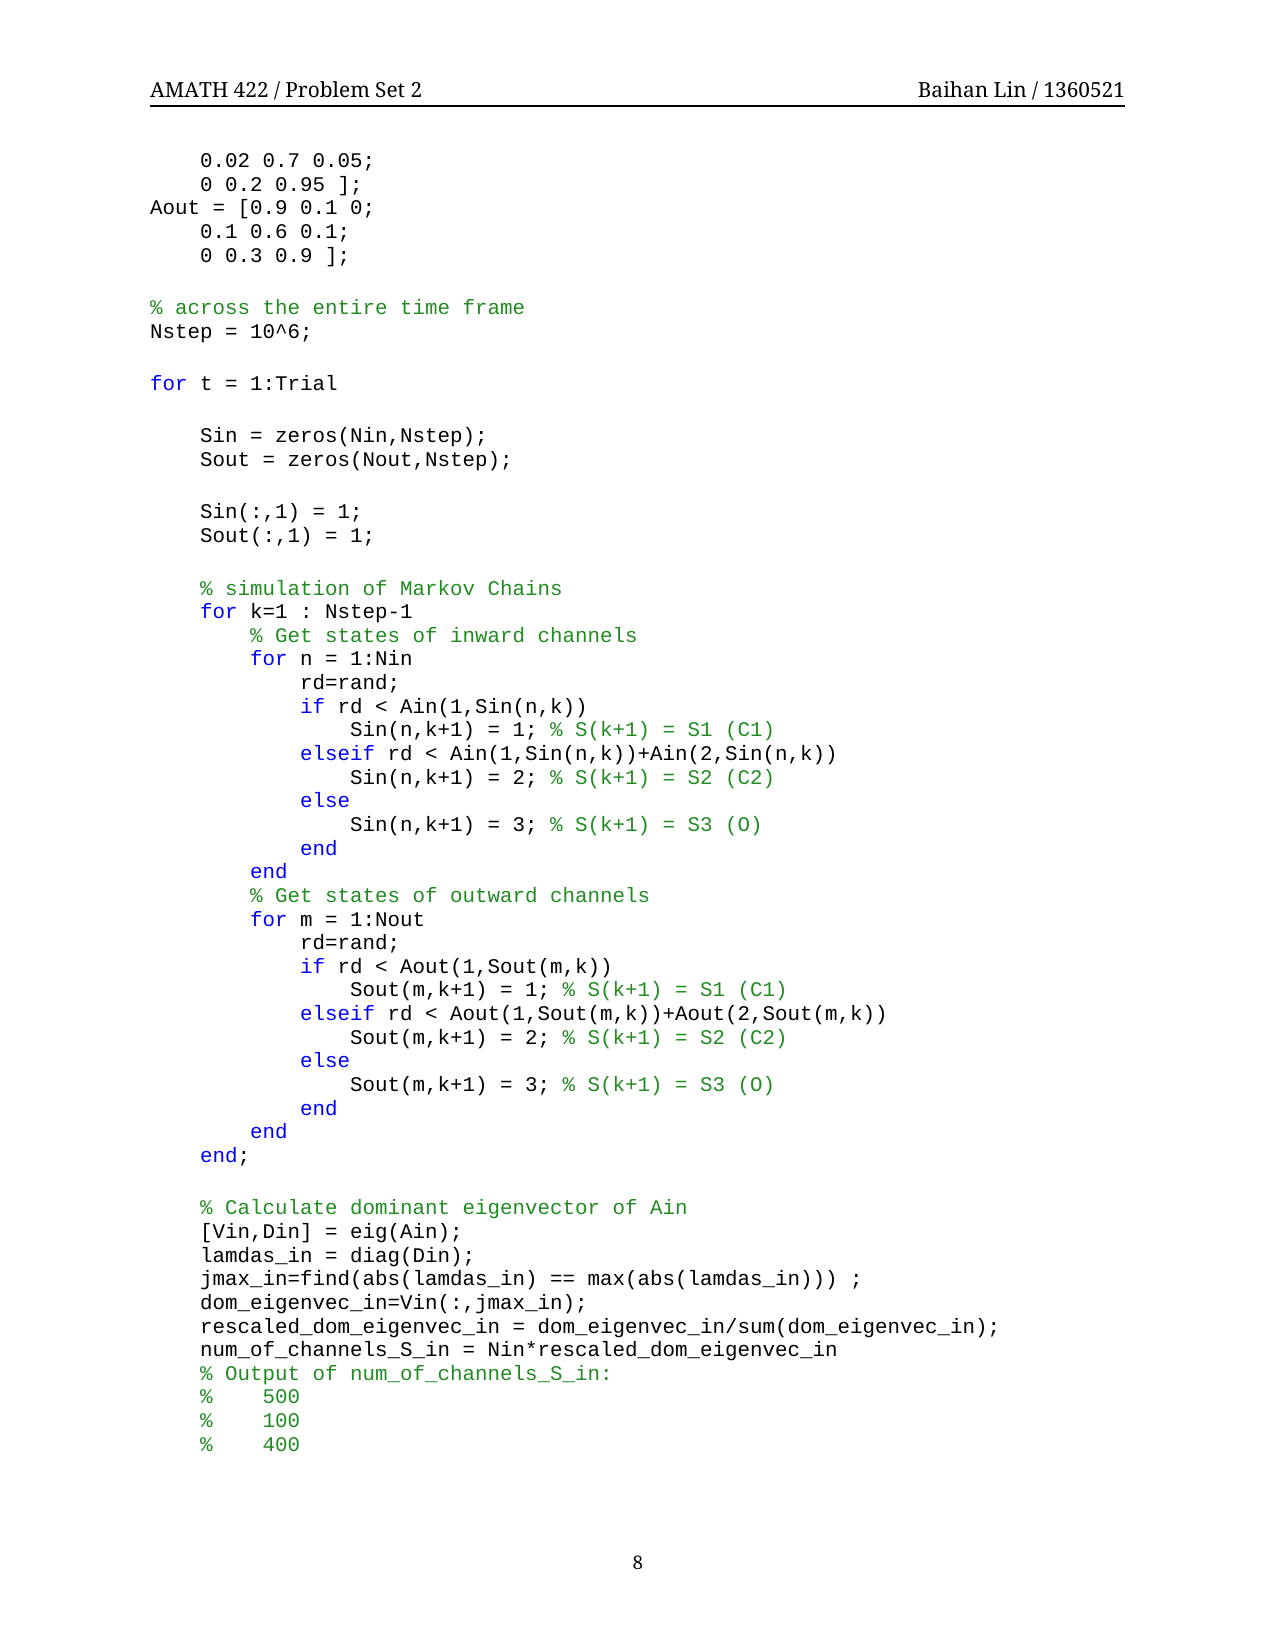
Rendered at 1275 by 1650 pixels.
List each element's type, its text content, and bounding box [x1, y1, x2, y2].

text num_of_channels_S_in = Nin*rescaled_dom_eigenvec_in [150, 1339, 1125, 1363]
text end [150, 1121, 1125, 1145]
text end [150, 1098, 1125, 1121]
text if rd < Aout(1,Sout(m,k)) [150, 956, 1125, 979]
text % across the entire time frame [150, 297, 1125, 321]
text % Output of num_of_channels_S_in: [150, 1363, 1125, 1387]
text for t = 1:Trial [150, 373, 1125, 397]
text 0.1 0.6 0.1; [150, 221, 1125, 244]
text end [150, 838, 1125, 861]
text for n = 1:Nin [150, 648, 1125, 672]
text for k=1 : Nstep-1 [150, 601, 1125, 625]
text Aout = [0.9 0.1 0; [150, 197, 1125, 221]
text rescaled_dom_eigenvec_in = dom_eigenvec_in/sum(dom_eigenvec_in); [150, 1316, 1125, 1339]
text elseif rd < Aout(1,Sout(m,k))+Aout(2,Sout(m,k)) [150, 1003, 1125, 1027]
text rd=rand; [150, 932, 1125, 956]
text else [150, 1050, 1125, 1074]
text % 400 [150, 1434, 1125, 1457]
text [Vin,Din] = eig(Ain); [150, 1221, 1125, 1245]
text Sout(m,k+1) = 3; % S(k+1) = S3 (O) [150, 1074, 1125, 1098]
text Sin(n,k+1) = 2; % S(k+1) = S2 (C2) [150, 767, 1125, 790]
text % 100 [150, 1410, 1125, 1434]
text % simulation of Markov Chains [150, 577, 1125, 601]
text end [150, 861, 1125, 885]
text Sout(m,k+1) = 1; % S(k+1) = S1 (C1) [150, 979, 1125, 1003]
text % Calculate dominant eigenvector of Ain [150, 1197, 1125, 1221]
text Sout = zeros(Nout,Nstep); [150, 449, 1125, 473]
text 0.02 0.7 0.05; [150, 150, 1125, 174]
text Sout(:,1) = 1; [150, 525, 1125, 549]
text 0 0.2 0.95 ]; [150, 174, 1125, 197]
text lamdas_in = diag(Din); [150, 1245, 1125, 1268]
text Sin(n,k+1) = 1; % S(k+1) = S1 (C1) [150, 719, 1125, 743]
text dom_eigenvec_in=Vin(:,jmax_in); [150, 1292, 1125, 1316]
text % 500 [150, 1387, 1125, 1410]
text Sin(:,1) = 1; [150, 501, 1125, 525]
text jmax_in=find(abs(lamdas_in) == max(abs(lamdas_in))) ; [150, 1268, 1125, 1292]
text Sout(m,k+1) = 2; % S(k+1) = S2 (C2) [150, 1027, 1125, 1050]
text 0 0.3 0.9 ]; [150, 244, 1125, 268]
text rd=rand; [150, 672, 1125, 696]
text Sin(n,k+1) = 3; % S(k+1) = S3 (O) [150, 814, 1125, 838]
text if rd < Ain(1,Sin(n,k)) [150, 696, 1125, 719]
text Nstep = 10^6; [150, 321, 1125, 344]
text Sin = zeros(Nin,Nstep); [150, 425, 1125, 449]
text end; [150, 1145, 1125, 1169]
text % Get states of inward channels [150, 625, 1125, 648]
text else [150, 790, 1125, 814]
text % Get states of outward channels [150, 885, 1125, 908]
text elseif rd < Ain(1,Sin(n,k))+Ain(2,Sin(n,k)) [150, 743, 1125, 767]
text for m = 1:Nout [150, 908, 1125, 932]
